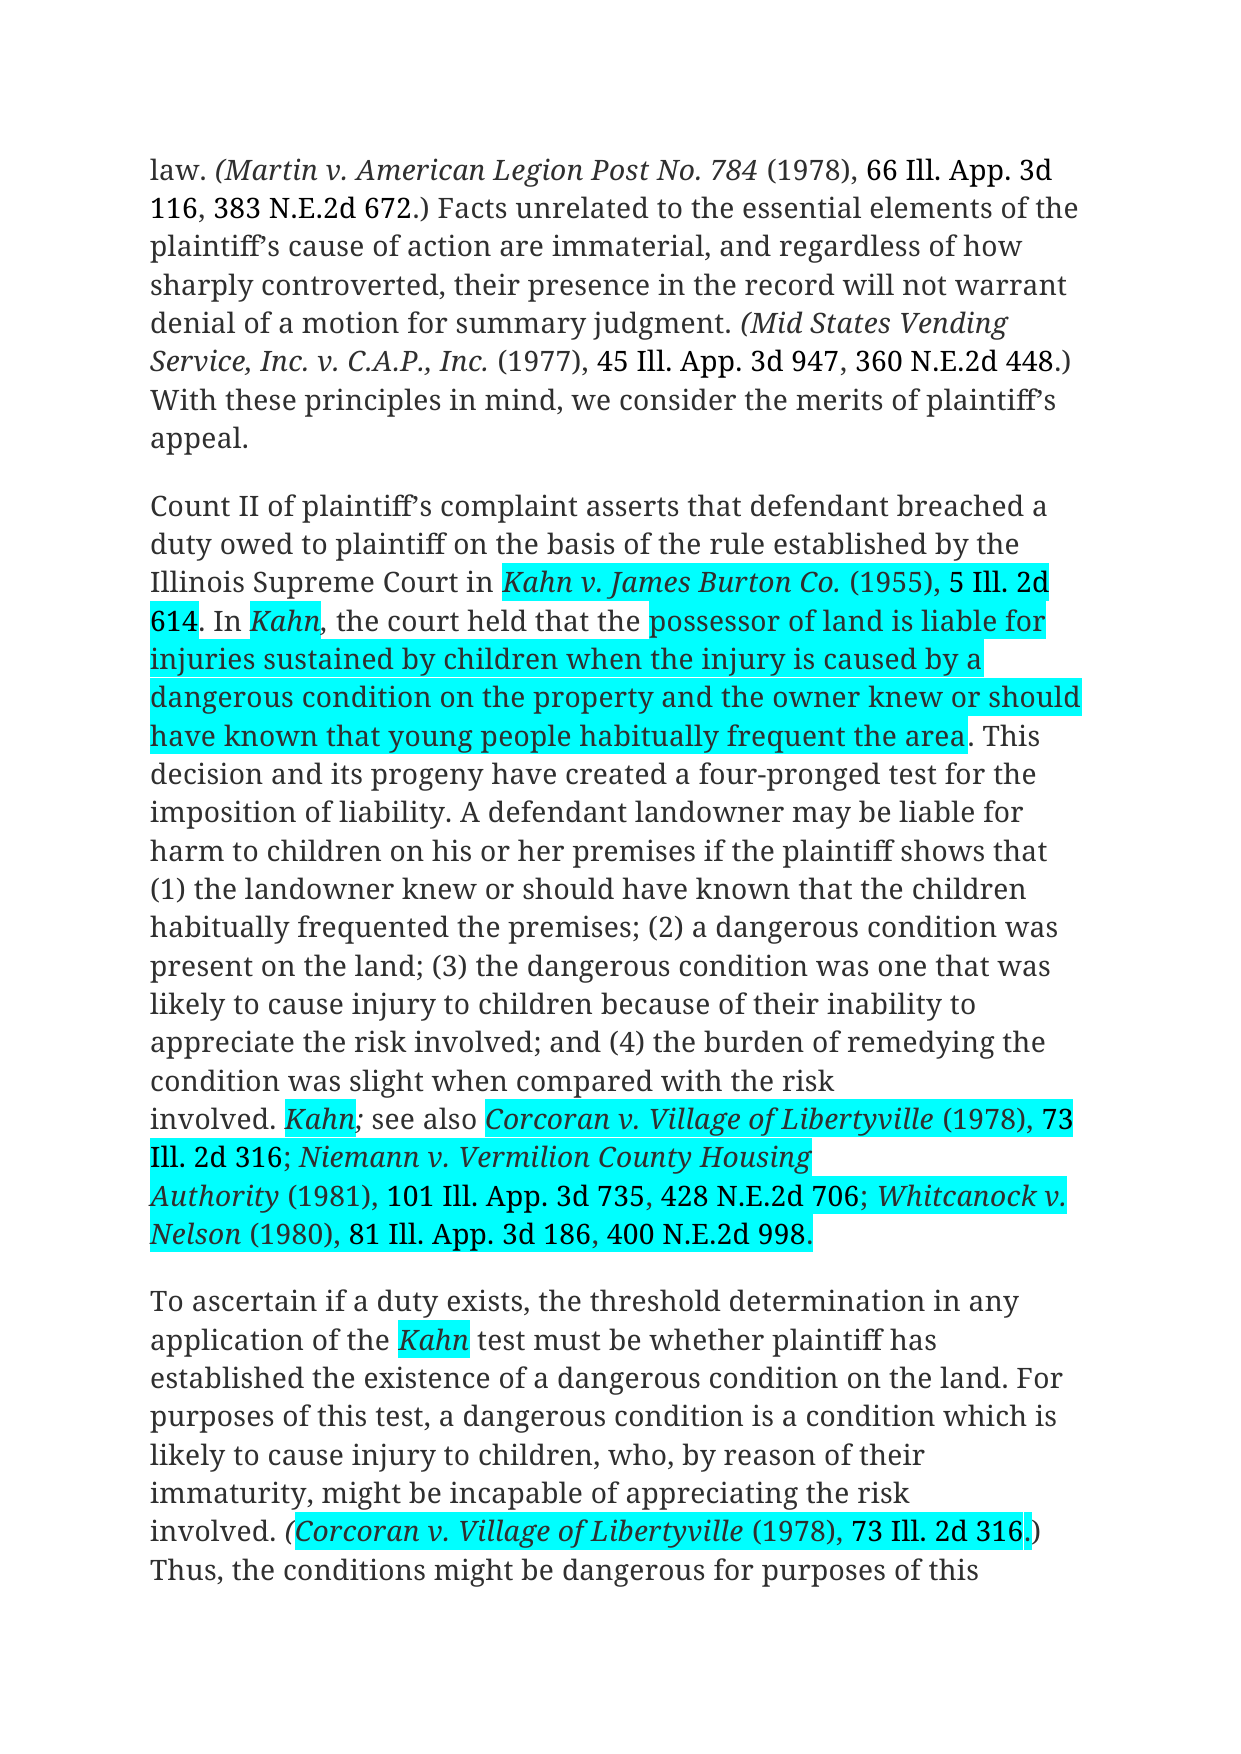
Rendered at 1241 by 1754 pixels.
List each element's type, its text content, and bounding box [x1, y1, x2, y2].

text Count II of plaintiff’s complaint asserts that defendant breached a duty owed to plaintiff on the basis of the rule established by the Illinois Supreme Court in Kahn v. James Burton Co. (1955), 5 Ill. 2d 614. In Kahn, the court held that the possessor of land is liable for injuries sustained by children when the injury is caused by a dangerous condition on the property and the owner knew or should have known that young people habitually frequent the area. This decision and its progeny have created a four-pronged test for the imposition of liability. A defendant landowner may be liable for harm to children on his or her premises if the plaintiff shows that (1) the landowner knew or should have known that the children habitually frequented the premises; (2) a dangerous condition was present on the land; (3) the dangerous condition was one that was likely to cause injury to children because of their inability to appreciate the risk involved; and (4) the burden of remedying the condition was slight when compared with the risk involved. Kahn; see also Corcoran v. Village of Libertyville (1978), 73 Ill. 2d 316; Niemann v. Vermilion County Housing Authority (1981), 101 Ill. App. 3d 735, 428 N.E.2d 706; Whitcanock v. Nelson (1980), 81 Ill. App. 3d 186, 400 N.E.2d 998. [150, 486, 1090, 1252]
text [150, 1282, 1090, 1588]
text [150, 150, 1090, 457]
